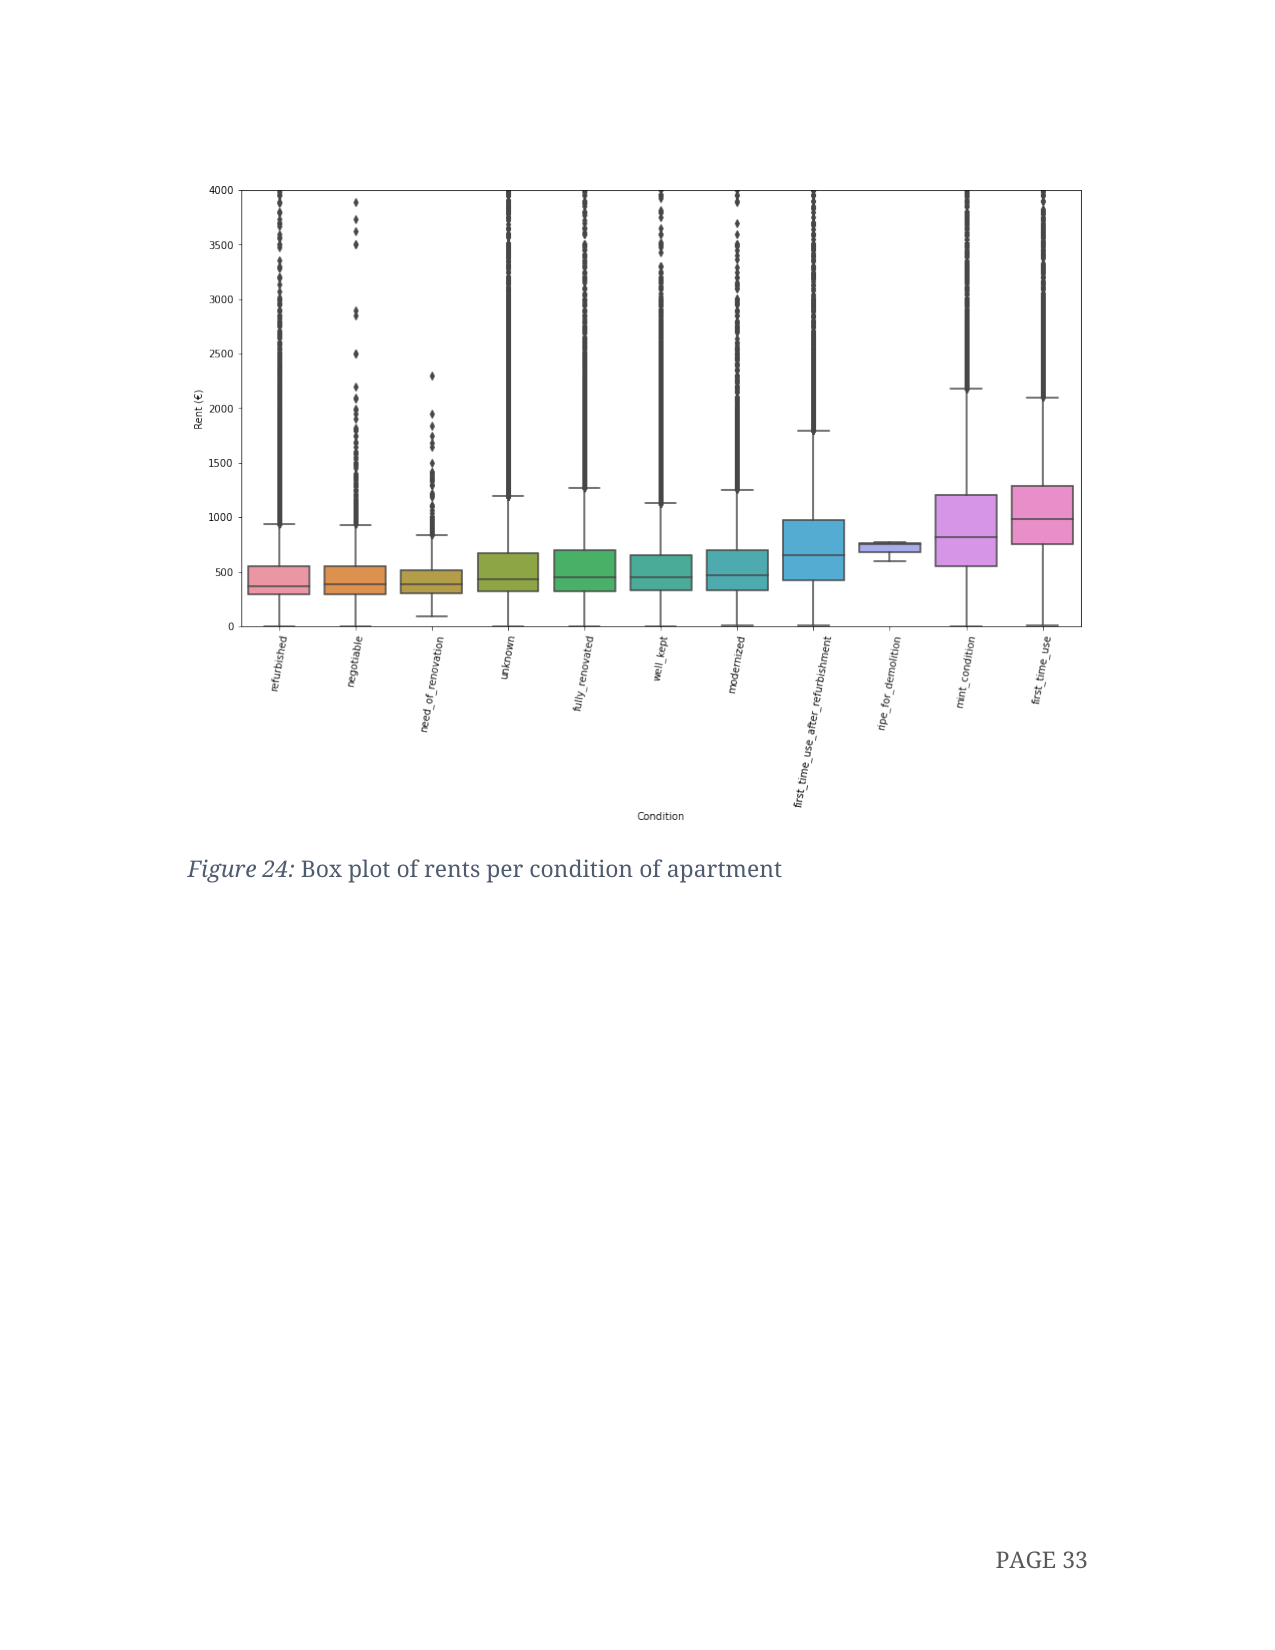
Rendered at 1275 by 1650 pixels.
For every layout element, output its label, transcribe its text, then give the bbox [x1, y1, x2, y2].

picture [187, 180, 1087, 829]
